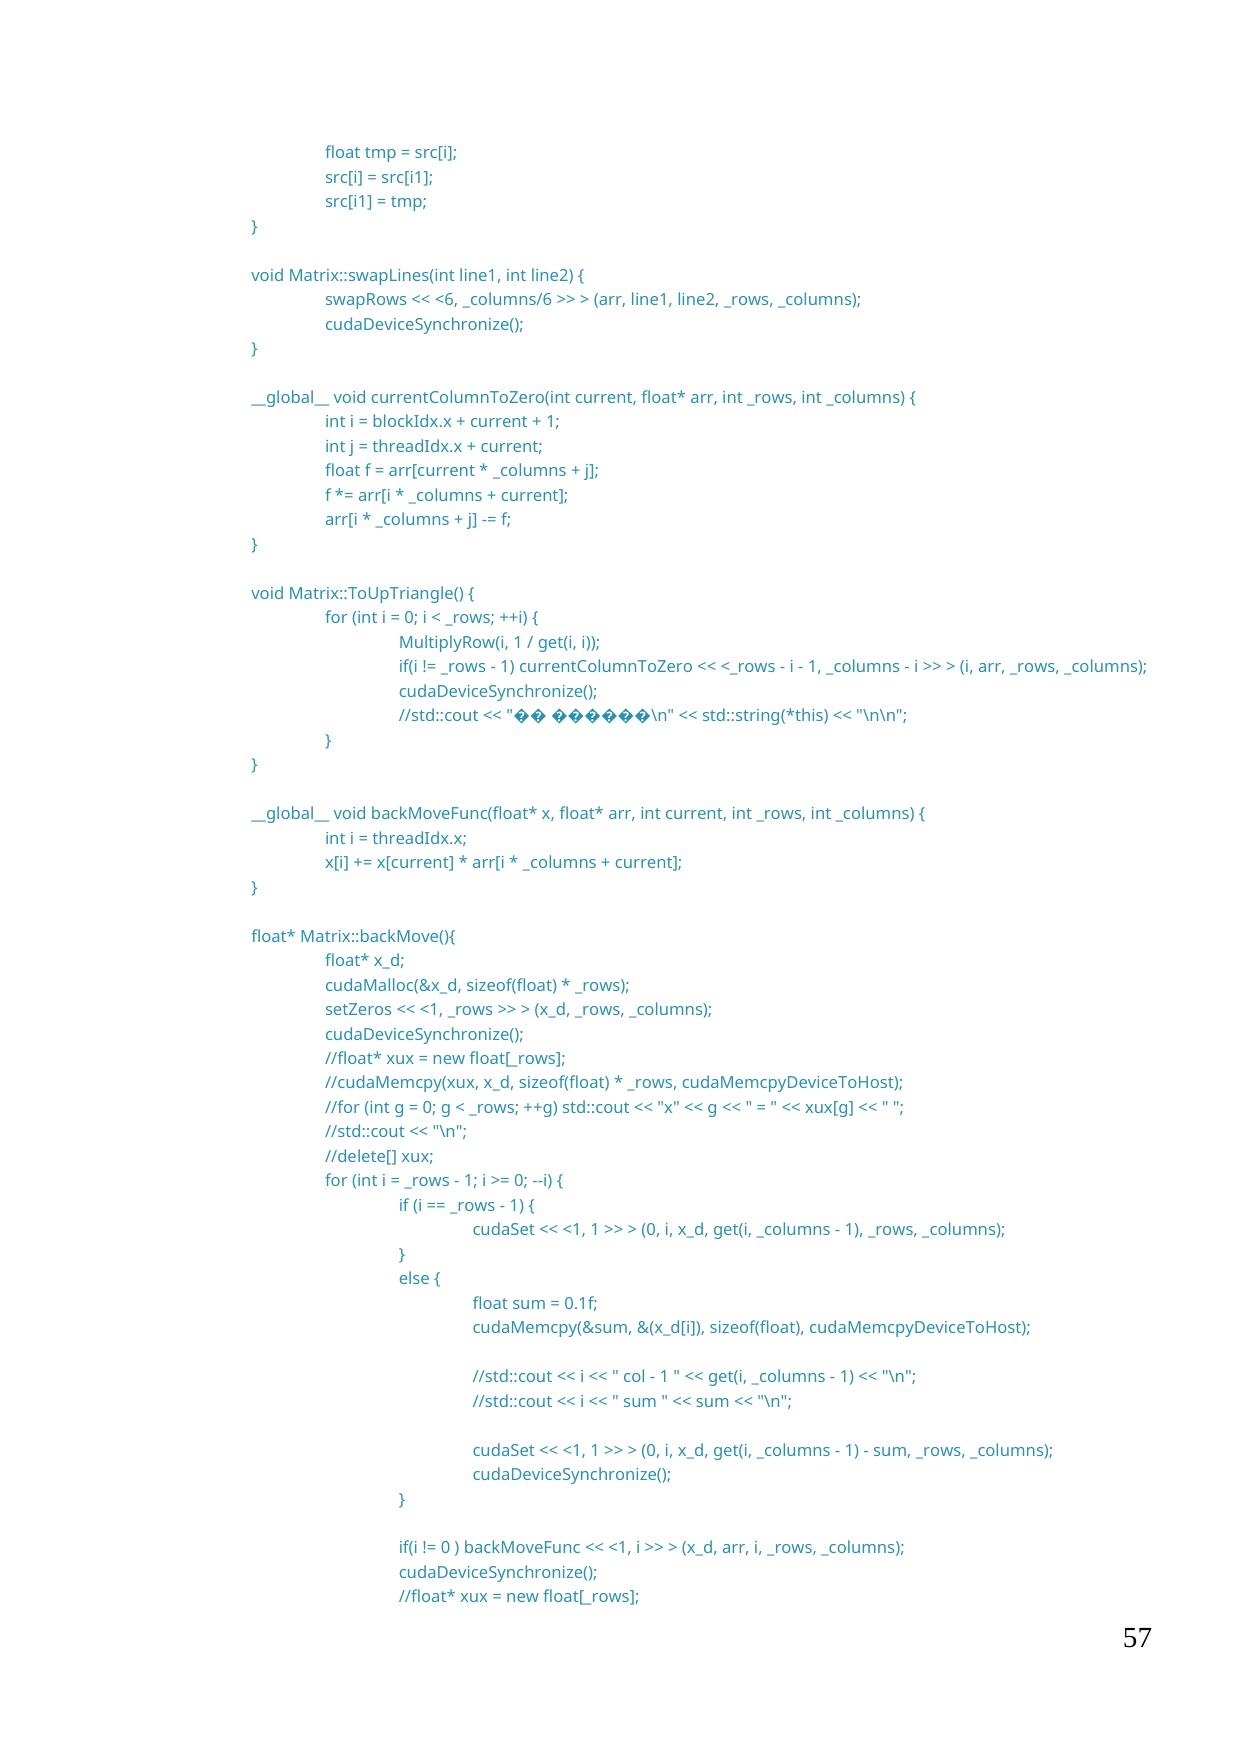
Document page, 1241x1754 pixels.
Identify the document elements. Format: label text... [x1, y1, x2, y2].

text cudaDeviceSynchronize(); [177, 1463, 1152, 1485]
text void Matrix::ToUpTriangle() { [177, 581, 1152, 604]
text cudaDeviceSynchronize(); [177, 679, 1152, 702]
text if (i == _rows - 1) { [177, 1193, 1152, 1216]
text MultiplyRow(i, 1 / get(i, i)); [177, 630, 1152, 653]
text } [177, 728, 1152, 751]
text //std::cout << "�� ������\n" << std::string(*this) << "\n\n"; [177, 704, 1152, 727]
text for (int i = _rows - 1; i >= 0; --i) { [177, 1169, 1152, 1192]
text src[i] = src[i1]; [177, 165, 1152, 188]
text } [177, 1487, 1152, 1510]
text setZeros << <1, _rows >> > (x_d, _rows, _columns); [177, 998, 1152, 1020]
text if(i != 0 ) backMoveFunc << <1, i >> > (x_d, arr, i, _rows, _columns); [177, 1536, 1152, 1559]
text //std::cout << i << " sum " << sum << "\n"; [177, 1389, 1152, 1412]
text cudaMemcpy(&sum, &(x_d[i]), sizeof(float), cudaMemcpyDeviceToHost); [177, 1316, 1152, 1338]
text int i = blockIdx.x + current + 1; [177, 410, 1152, 433]
text swapRows << <6, _columns/6 >> > (arr, line1, line2, _rows, _columns); [177, 288, 1152, 310]
text if(i != _rows - 1) currentColumnToZero << <_rows - i - 1, _columns - i >> > (i, arr, _rows, _columns); [177, 655, 1152, 678]
text cudaSet << <1, 1 >> > (0, i, x_d, get(i, _columns - 1), _rows, _columns); [177, 1218, 1152, 1241]
text __global__ void currentColumnToZero(int current, float* arr, int _rows, int _columns) { [177, 386, 1152, 408]
text //float* xux = new float[_rows]; [177, 1047, 1152, 1069]
text cudaDeviceSynchronize(); [177, 1022, 1152, 1045]
text //delete[] xux; [177, 1144, 1152, 1167]
text void Matrix::swapLines(int line1, int line2) { [177, 263, 1152, 286]
text cudaDeviceSynchronize(); [177, 312, 1152, 335]
text src[i1] = tmp; [177, 190, 1152, 212]
text __global__ void backMoveFunc(float* x, float* arr, int current, int _rows, int _columns) { [177, 802, 1152, 824]
text x[i] += x[current] * arr[i * _columns + current]; [177, 851, 1152, 873]
text float f = arr[current * _columns + j]; [177, 459, 1152, 482]
text //for (int g = 0; g < _rows; ++g) std::cout << "x" << g << " = " << xux[g] << " "; [177, 1096, 1152, 1118]
text float* Matrix::backMove(){ [177, 924, 1152, 947]
text for (int i = 0; i < _rows; ++i) { [177, 606, 1152, 629]
text } [177, 753, 1152, 776]
text cudaDeviceSynchronize(); [177, 1561, 1152, 1583]
text cudaSet << <1, 1 >> > (0, i, x_d, get(i, _columns - 1) - sum, _rows, _columns); [177, 1438, 1152, 1461]
text //std::cout << i << " col - 1 " << get(i, _columns - 1) << "\n"; [177, 1365, 1152, 1387]
text int j = threadIdx.x + current; [177, 434, 1152, 457]
text float* x_d; [177, 949, 1152, 971]
text arr[i * _columns + j] -= f; [177, 508, 1152, 531]
text } [177, 214, 1152, 237]
text //std::cout << "\n"; [177, 1120, 1152, 1143]
text int i = threadIdx.x; [177, 826, 1152, 849]
text } [177, 337, 1152, 359]
text f *= arr[i * _columns + current]; [177, 483, 1152, 506]
text float tmp = src[i]; [177, 141, 1152, 163]
text else { [177, 1267, 1152, 1289]
text cudaMalloc(&x_d, sizeof(float) * _rows); [177, 973, 1152, 996]
text } [177, 532, 1152, 555]
text //float* xux = new float[_rows]; [177, 1585, 1152, 1608]
text } [177, 875, 1152, 898]
text //cudaMemcpy(xux, x_d, sizeof(float) * _rows, cudaMemcpyDeviceToHost); [177, 1071, 1152, 1094]
text float sum = 0.1f; [177, 1291, 1152, 1314]
text } [177, 1242, 1152, 1265]
